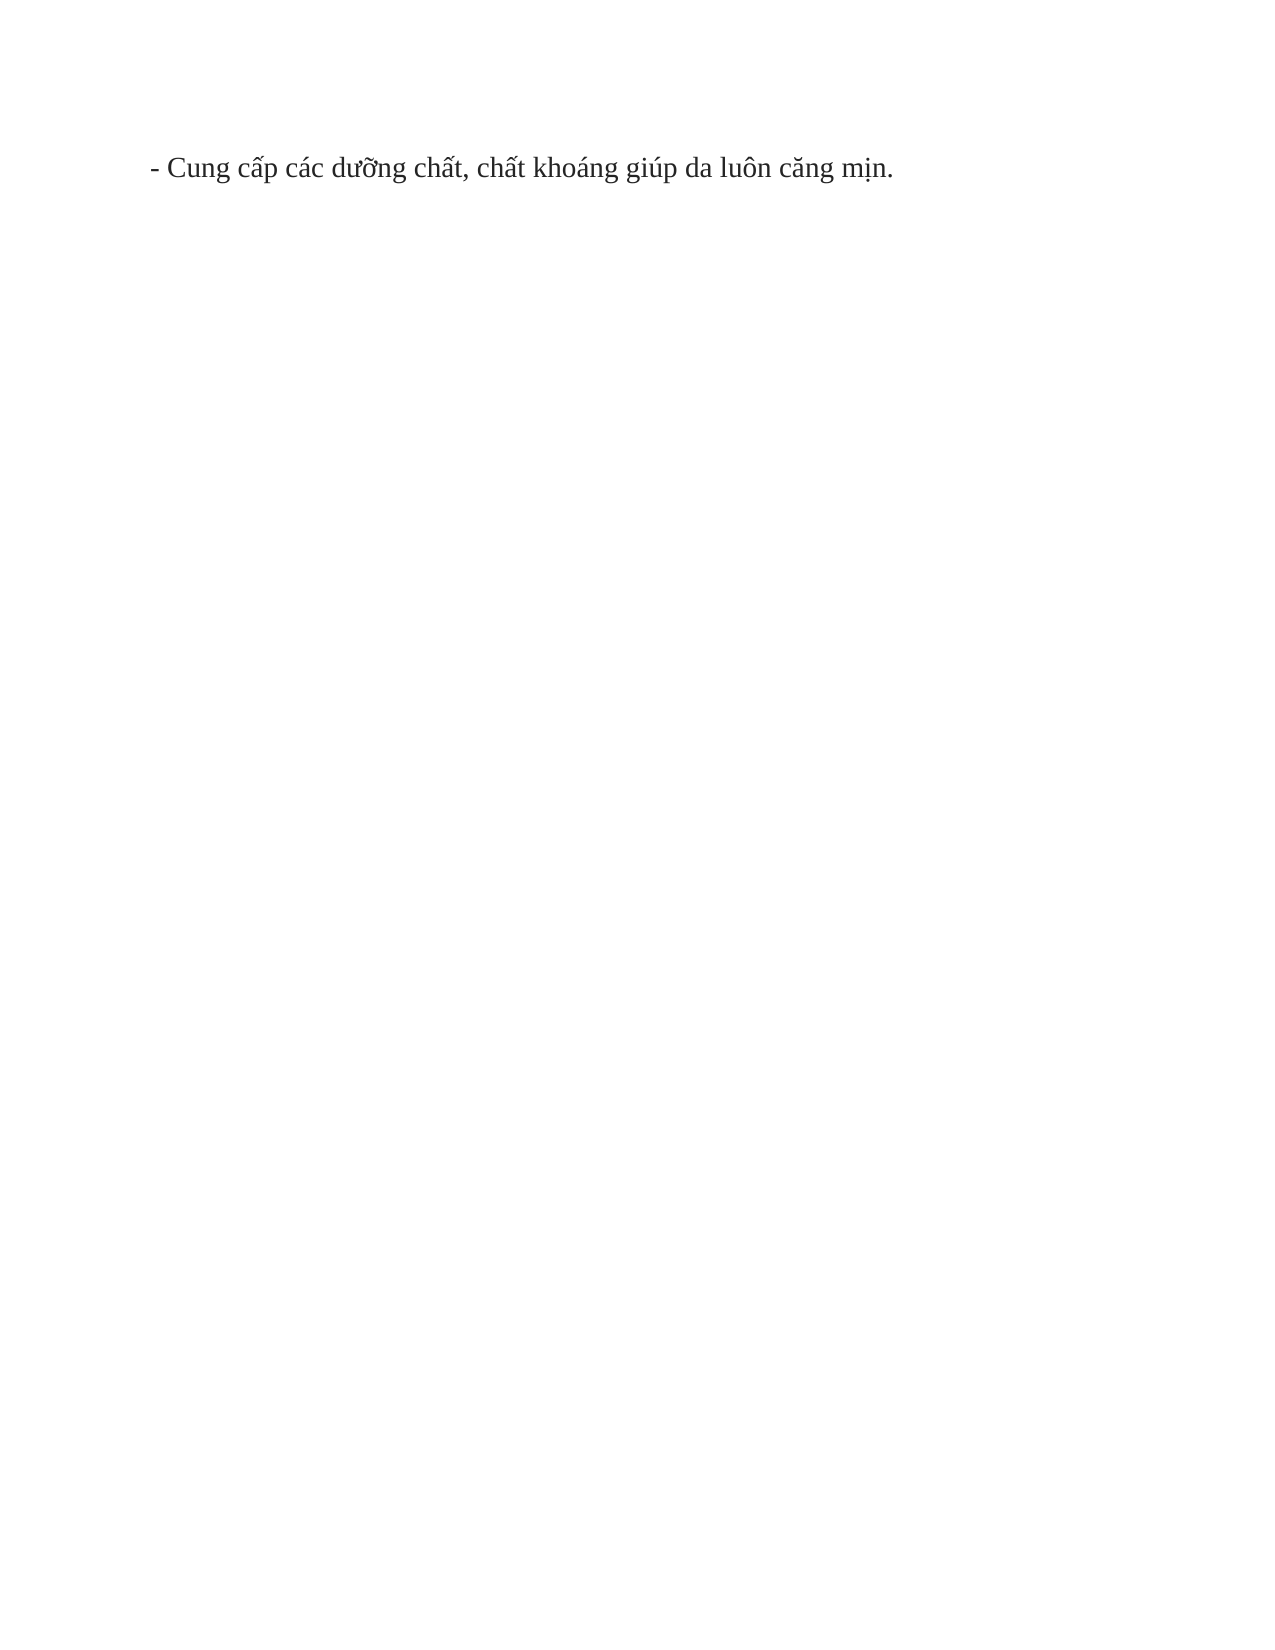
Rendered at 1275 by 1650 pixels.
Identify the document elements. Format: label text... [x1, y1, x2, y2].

text - Cung cấp các dưỡng chất, chất khoáng giúp da luôn căng mịn. [150, 150, 1125, 183]
